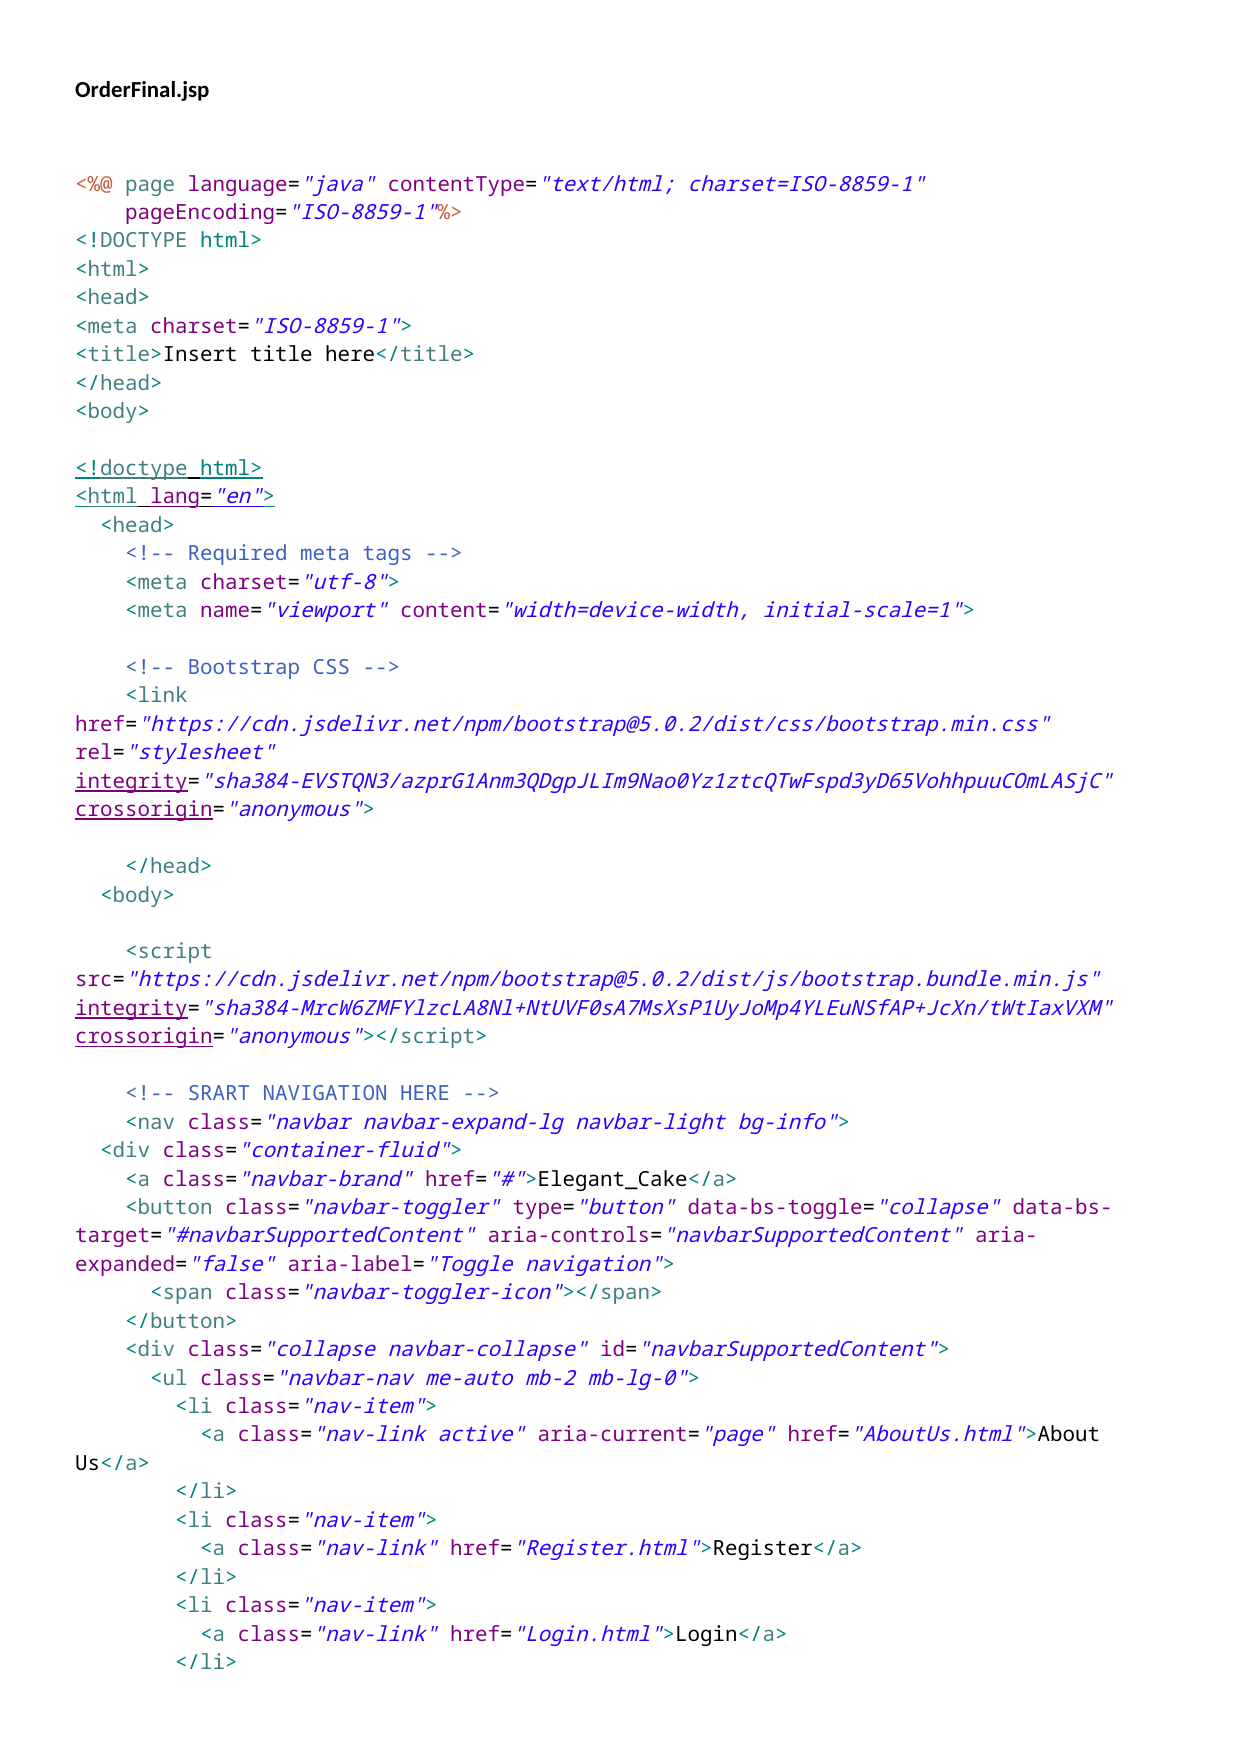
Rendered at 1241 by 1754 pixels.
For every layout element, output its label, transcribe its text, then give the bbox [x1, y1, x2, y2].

text <button class="navbar-toggler" type="button" data-bs-toggle="collapse" data-bs-target="#navbarSupportedContent" aria-controls="navbarSupportedContent" aria-expanded="false" aria-label="Toggle navigation"> [75, 1192, 1165, 1277]
text <li class="nav-item"> [75, 1505, 1165, 1533]
text <link href="https://cdn.jsdelivr.net/npm/bootstrap@5.0.2/dist/css/bootstrap.min.css" rel="stylesheet" integrity="sha384-EVSTQN3/azprG1Anm3QDgpJLIm9Nao0Yz1ztcQTwFspd3yD65VohhpuuCOmLASjC" crossorigin="anonymous"> [75, 681, 1165, 823]
text <a class="nav-link active" aria-current="page" href="AboutUs.html">About Us</a> [75, 1419, 1165, 1476]
text pageEncoding="ISO-8859-1"%> [75, 197, 1165, 226]
text <span class="navbar-toggler-icon"></span> [75, 1277, 1165, 1306]
text <a class="nav-link" href="Login.html">Login</a> [75, 1619, 1165, 1647]
text </button> [75, 1306, 1165, 1334]
text <a class="navbar-brand" href="#">Elegant_Cake</a> [75, 1164, 1165, 1192]
text <li class="nav-item"> [75, 1391, 1165, 1419]
text <head> [75, 510, 1165, 538]
text </head> [75, 368, 1165, 396]
text <!-- SRART NAVIGATION HERE --> [75, 1078, 1165, 1107]
text <meta name="viewport" content="width=device-width, initial-scale=1"> [75, 595, 1165, 624]
text <div class="collapse navbar-collapse" id="navbarSupportedContent"> [75, 1334, 1165, 1363]
text <title>Insert title here</title> [75, 339, 1165, 368]
text OrderFinal.jsp [75, 75, 1165, 103]
text <meta charset="utf-8"> [75, 567, 1165, 595]
text <script src="https://cdn.jsdelivr.net/npm/bootstrap@5.0.2/dist/js/bootstrap.bundle.min.js" integrity="sha384-MrcW6ZMFYlzcLA8Nl+NtUVF0sA7MsXsP1UyJoMp4YLEuNSfAP+JcXn/tWtIaxVXM" crossorigin="anonymous"></script> [75, 936, 1165, 1050]
text <a class="nav-link" href="Register.html">Register</a> [75, 1533, 1165, 1562]
text <!DOCTYPE html> [75, 226, 1165, 254]
text </head> [75, 851, 1165, 880]
text <nav class="navbar navbar-expand-lg navbar-light bg-info"> [75, 1107, 1165, 1135]
text <%@ page language="java" contentType="text/html; charset=ISO-8859-1" [75, 169, 1165, 197]
text <div class="container-fluid"> [75, 1135, 1165, 1164]
text <!-- Bootstrap CSS --> [75, 652, 1165, 681]
text </li> [75, 1476, 1165, 1505]
text <html lang="en"> [75, 482, 1165, 510]
text </li> [75, 1562, 1165, 1590]
text <body> [75, 396, 1165, 425]
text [75, 1590, 1165, 1619]
text </li> [75, 1647, 1165, 1676]
text <ul class="navbar-nav me-auto mb-2 mb-lg-0"> [75, 1363, 1165, 1391]
text <head> [75, 282, 1165, 311]
text <body> [75, 880, 1165, 908]
text <!-- Required meta tags --> [75, 538, 1165, 567]
text <!doctype html> [75, 453, 1165, 482]
text <html> [75, 254, 1165, 282]
text <meta charset="ISO-8859-1"> [75, 311, 1165, 339]
